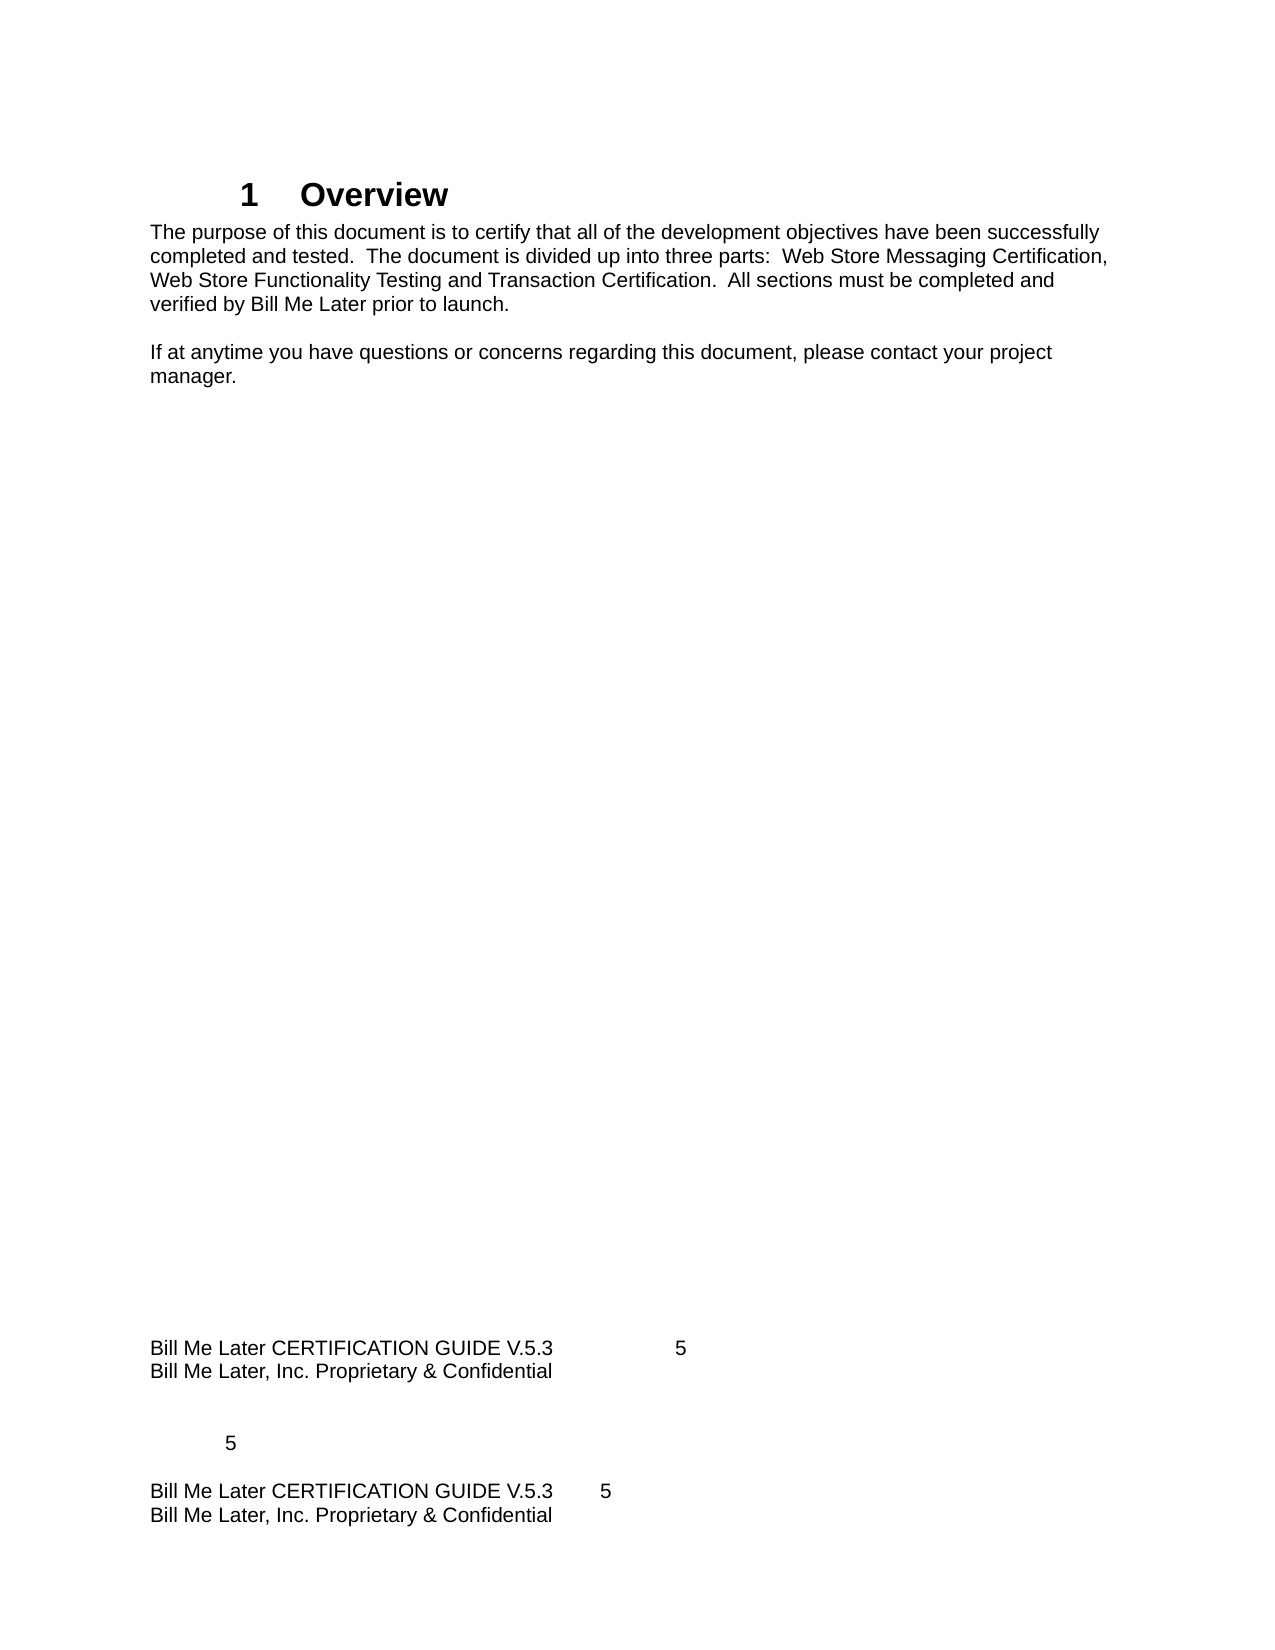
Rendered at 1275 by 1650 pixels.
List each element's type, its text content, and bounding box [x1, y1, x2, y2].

text The purpose of this document is to certify that all of the development objectives have been successfully completed and tested. The document is divided up into three parts: Web Store Messaging Certification, Web Store Functionality Testing and Transaction Certification. All sections must be completed and verified by Bill Me Later prior to launch. [150, 220, 1125, 316]
subtitle Overview [195, 175, 1125, 213]
text If at anytime you have questions or concerns regarding this document, please contact your project manager. [150, 339, 1125, 387]
